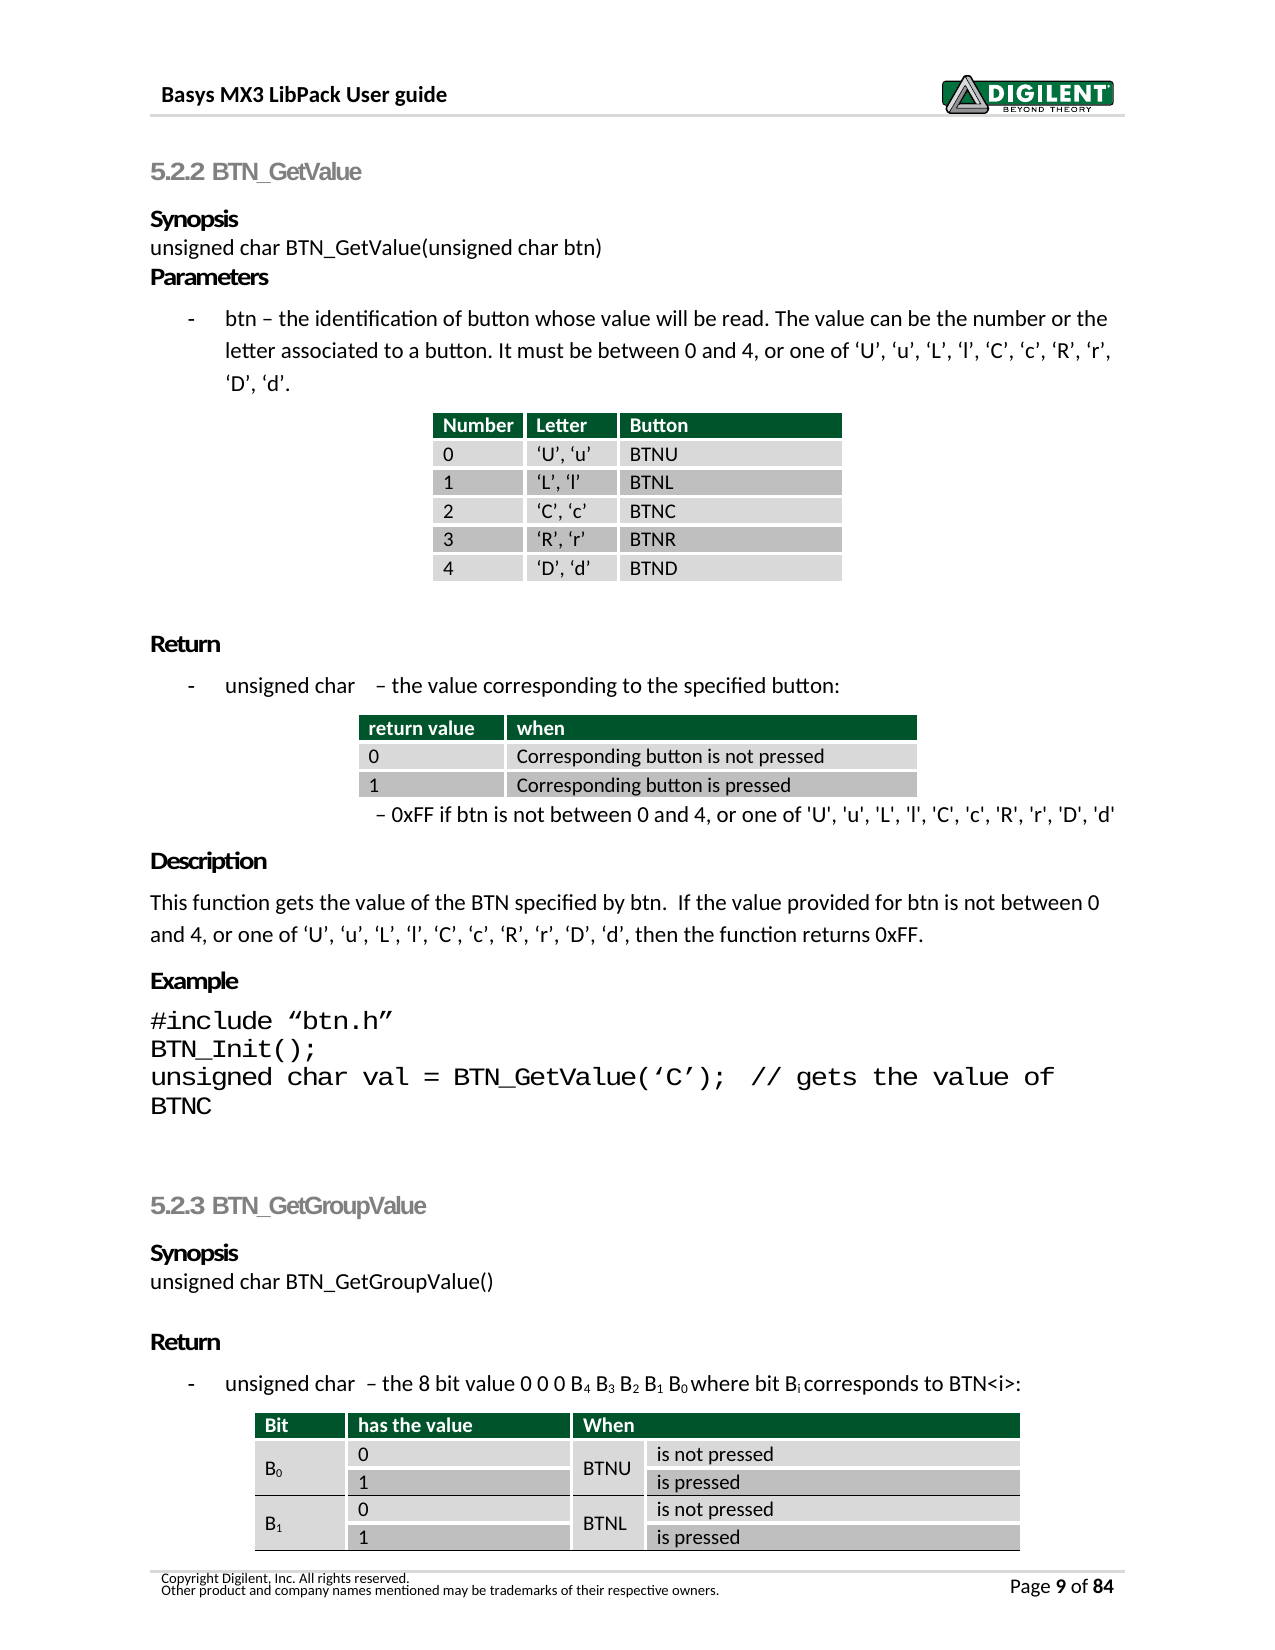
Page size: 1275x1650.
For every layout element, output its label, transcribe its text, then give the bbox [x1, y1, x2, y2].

text BTN_Init(); [150, 1037, 1125, 1065]
table_cell ‘U’, ‘u’ [527, 441, 617, 466]
list unsigned char – the value corresponding to the specified button: [187, 671, 1125, 699]
subtitle Description [150, 845, 1125, 876]
subtitle Parameters [150, 261, 1125, 292]
text unsigned char val = BTN_GetValue(‘C’); // gets the value of BTNC [150, 1065, 1125, 1122]
table_header when [507, 715, 917, 740]
list btn – the identification of button whose value will be read. The value can be the number or the letter associated to a button. It must be between 0 and 4, or one of ‘U’, ‘u’, ‘L’, ‘l’, ‘C’, ‘c’, ‘R’, ‘r’, ‘D’, ‘d’. [187, 304, 1125, 397]
subtitle Return [150, 1326, 1125, 1356]
table_cell BTNU [620, 441, 842, 466]
table_header When [573, 1413, 1020, 1438]
table_cell BTNL [573, 1496, 644, 1550]
table_cell 0 [348, 1441, 570, 1466]
table_header Bit [255, 1413, 345, 1438]
table_cell 1 [433, 470, 523, 495]
table_header return value [359, 715, 504, 740]
table_cell 1 [359, 772, 504, 797]
table_cell ‘C’, ‘c’ [527, 498, 617, 523]
table_cell BTND [620, 555, 842, 581]
table_cell 0 [359, 744, 504, 769]
table_cell Corresponding button is not pressed [507, 744, 917, 769]
subtitle Return [150, 628, 1125, 659]
table_cell BTNR [620, 527, 842, 552]
table_header Number [433, 413, 523, 438]
table_cell Corresponding button is pressed [507, 772, 917, 797]
table_cell B1 [255, 1496, 345, 1550]
table_cell 3 [433, 527, 523, 552]
subtitle unsigned char BTN_GetValue(unsigned char btn) [150, 233, 1125, 261]
table_cell BTNL [620, 470, 842, 495]
table_cell 1 [348, 1525, 570, 1550]
list unsigned char – the 8 bit value 0 0 0 B4 B3 B2 B1 B0 where bit Bi corresponds to BTN<i>: [187, 1369, 1125, 1397]
table_cell 0 [348, 1496, 570, 1521]
table_cell ‘L’, ‘l’ [527, 470, 617, 495]
table_cell is not pressed [647, 1496, 1020, 1521]
text #include “btn.h” [150, 1008, 1125, 1037]
text This function gets the value of the BTN specified by btn. If the value provided for btn is not between 0 and 4, or one of ‘U’, ‘u’, ‘L’, ‘l’, ‘C’, ‘c’, ‘R’, ‘r’, ‘D’, ‘d’, then the function returns 0xFF. [150, 888, 1125, 948]
table_cell 1 [348, 1470, 570, 1495]
subtitle Example [150, 965, 1125, 996]
table_header has the value [348, 1413, 570, 1438]
table_cell 4 [433, 555, 523, 581]
table_cell 0 [433, 441, 523, 466]
table_cell ‘D’, ‘d’ [527, 555, 617, 581]
table_cell B0 [255, 1441, 345, 1495]
table_header Button [620, 413, 842, 438]
table_cell is pressed [647, 1525, 1020, 1550]
list – 0xFF if btn is not between 0 and 4, or one of 'U', 'u', 'L', 'l', 'C', 'c', 'R', 'r', 'D', 'd' [375, 801, 1125, 829]
table_cell 2 [433, 498, 523, 523]
subtitle unsigned char BTN_GetGroupValue() [150, 1267, 1125, 1295]
table_cell is pressed [647, 1470, 1020, 1495]
table_cell ‘R’, ‘r’ [527, 527, 617, 552]
subtitle BTN_GetGroupValue [150, 1191, 1125, 1220]
subtitle BTN_GetValue [150, 157, 1125, 186]
table_cell BTNC [620, 498, 842, 523]
table_cell BTNU [573, 1441, 644, 1495]
subtitle Synopsis [150, 203, 1125, 233]
table_cell is not pressed [647, 1441, 1020, 1466]
subtitle Synopsis [150, 1237, 1125, 1267]
table_header Letter [527, 413, 617, 438]
